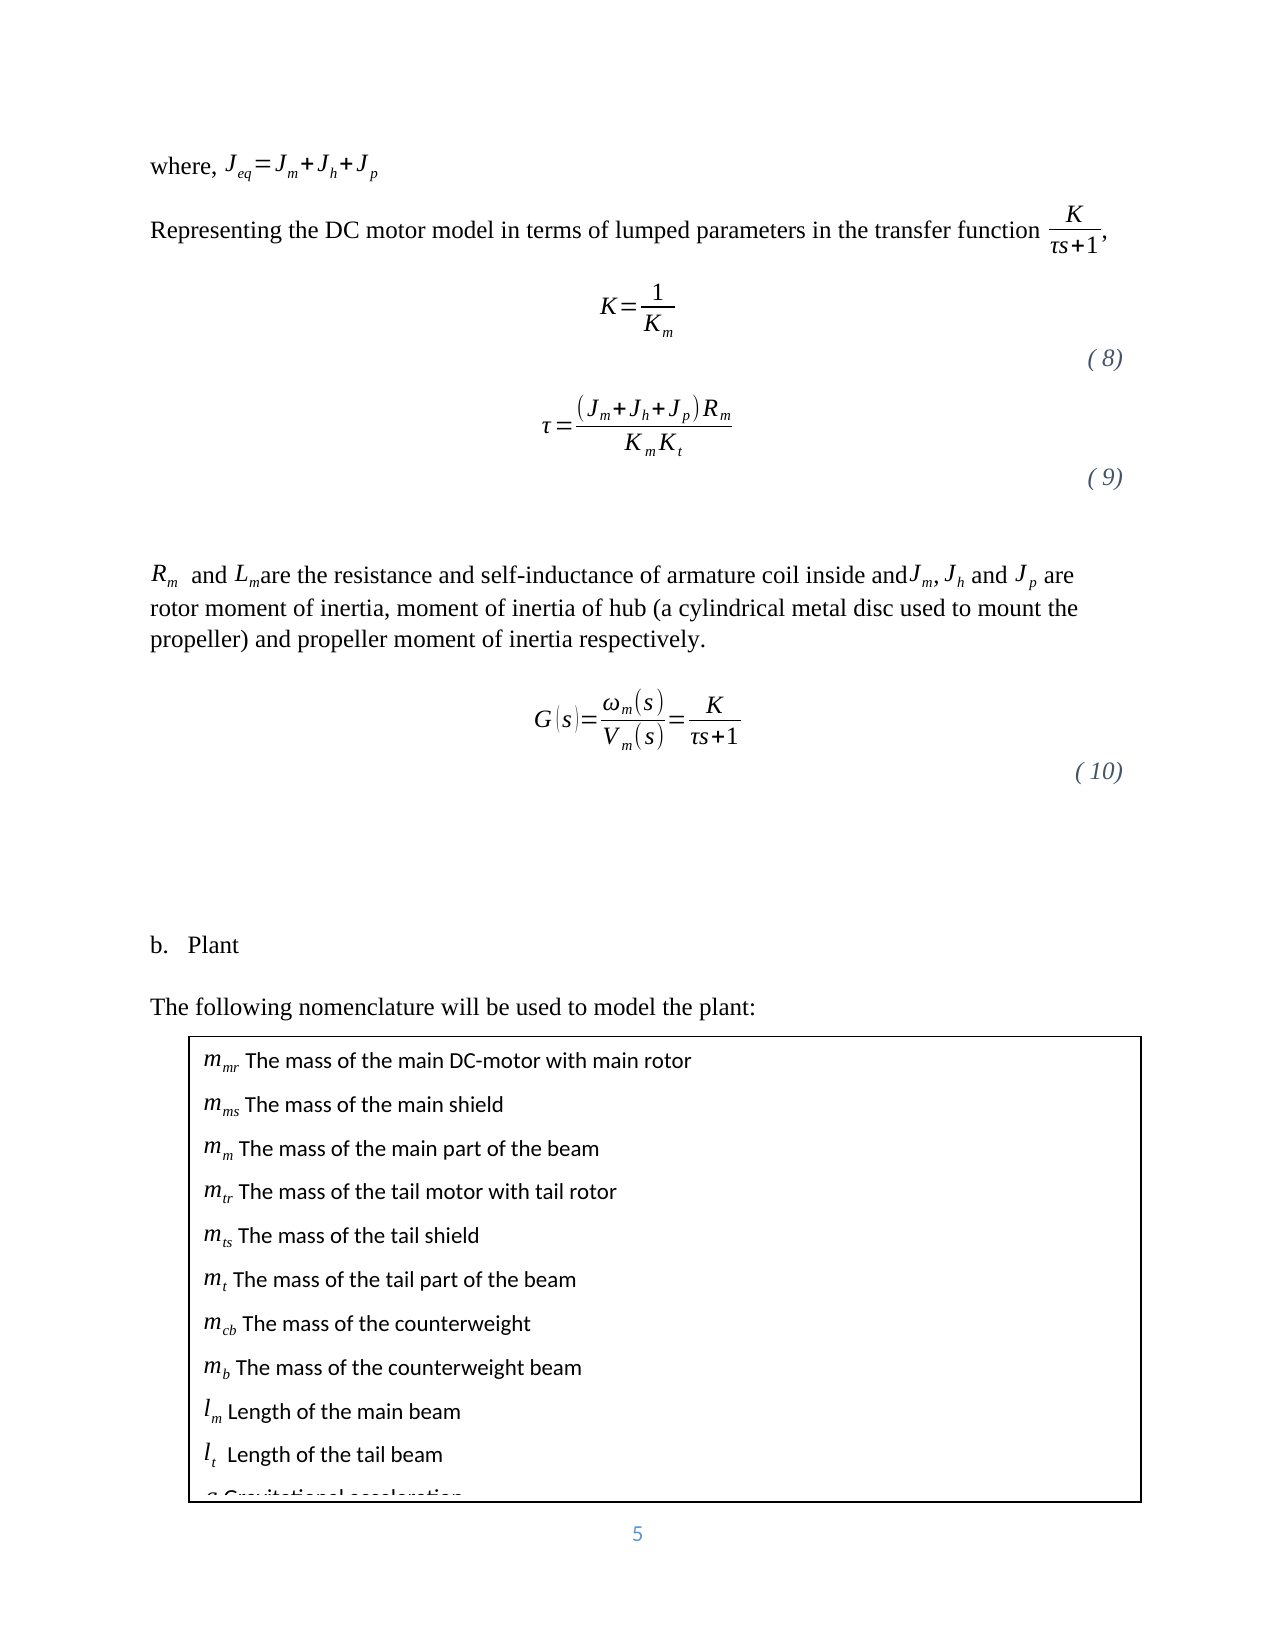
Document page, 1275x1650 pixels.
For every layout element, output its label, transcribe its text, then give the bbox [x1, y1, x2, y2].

text and are the resistance and self-inductance of armature coil inside and, and are rotor moment of inertia, moment of inertia of hub (a cylindrical metal disc used to mount the propeller) and propeller moment of inertia respectively. [150, 559, 1125, 653]
list Plant [150, 930, 1125, 959]
text ( 8) [150, 343, 1125, 372]
text ( 9) [150, 462, 1125, 491]
text ( 10) [150, 756, 1125, 785]
text Representing the DC motor model in terms of lumped parameters in the transfer function , [150, 200, 1125, 259]
text where, [150, 150, 1125, 181]
text The following nomenclature will be used to model the plant: [150, 992, 1125, 1021]
